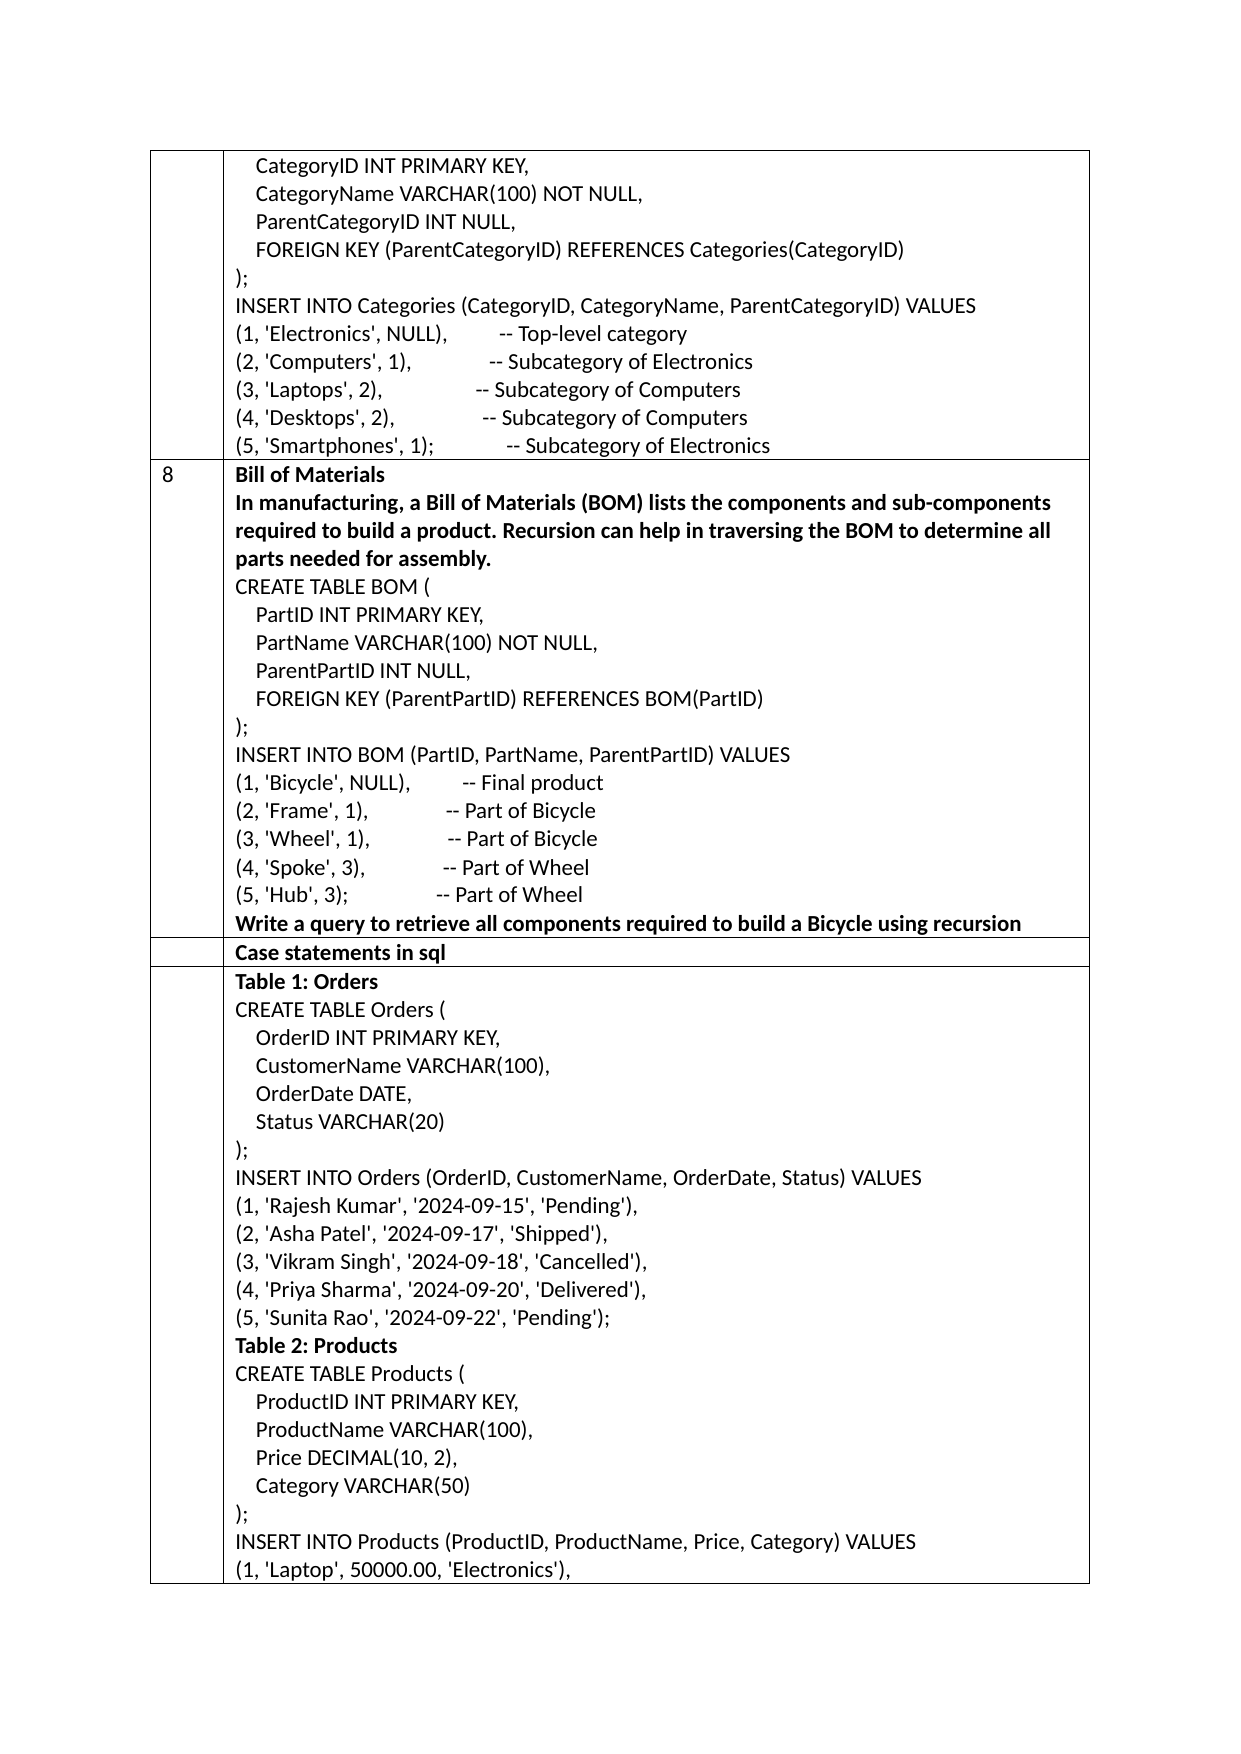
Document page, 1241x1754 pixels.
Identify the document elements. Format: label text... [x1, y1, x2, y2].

table_cell Bill of Materials In manufacturing, a Bill of Materials (BOM) lists the components and sub-components required to build a product. Recursion can help in traversing the BOM to determine all parts needed for assembly. CREATE TABLE BOM ( PartID INT PRIMARY KEY, PartName VARCHAR(100) NOT NULL, ParentPartID INT NULL, FOREIGN KEY (ParentPartID) REFERENCES BOM(PartID) ); INSERT INTO BOM (PartID, PartName, ParentPartID) VALUES (1, 'Bicycle', NULL), -- Final product (2, 'Frame', 1), -- Part of Bicycle (3, 'Wheel', 1), -- Part of Bicycle (4, 'Spoke', 3), -- Part of Wheel (5, 'Hub', 3); -- Part of Wheel Write a query to retrieve all components required to build a Bicycle using recursion [224, 460, 1089, 937]
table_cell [224, 967, 1089, 1583]
table_cell [151, 151, 223, 459]
table_cell 8 [151, 460, 223, 937]
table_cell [224, 151, 1089, 459]
table_cell Case statements in sql [224, 938, 1089, 966]
table_cell [151, 967, 223, 1583]
table_cell [151, 938, 223, 966]
